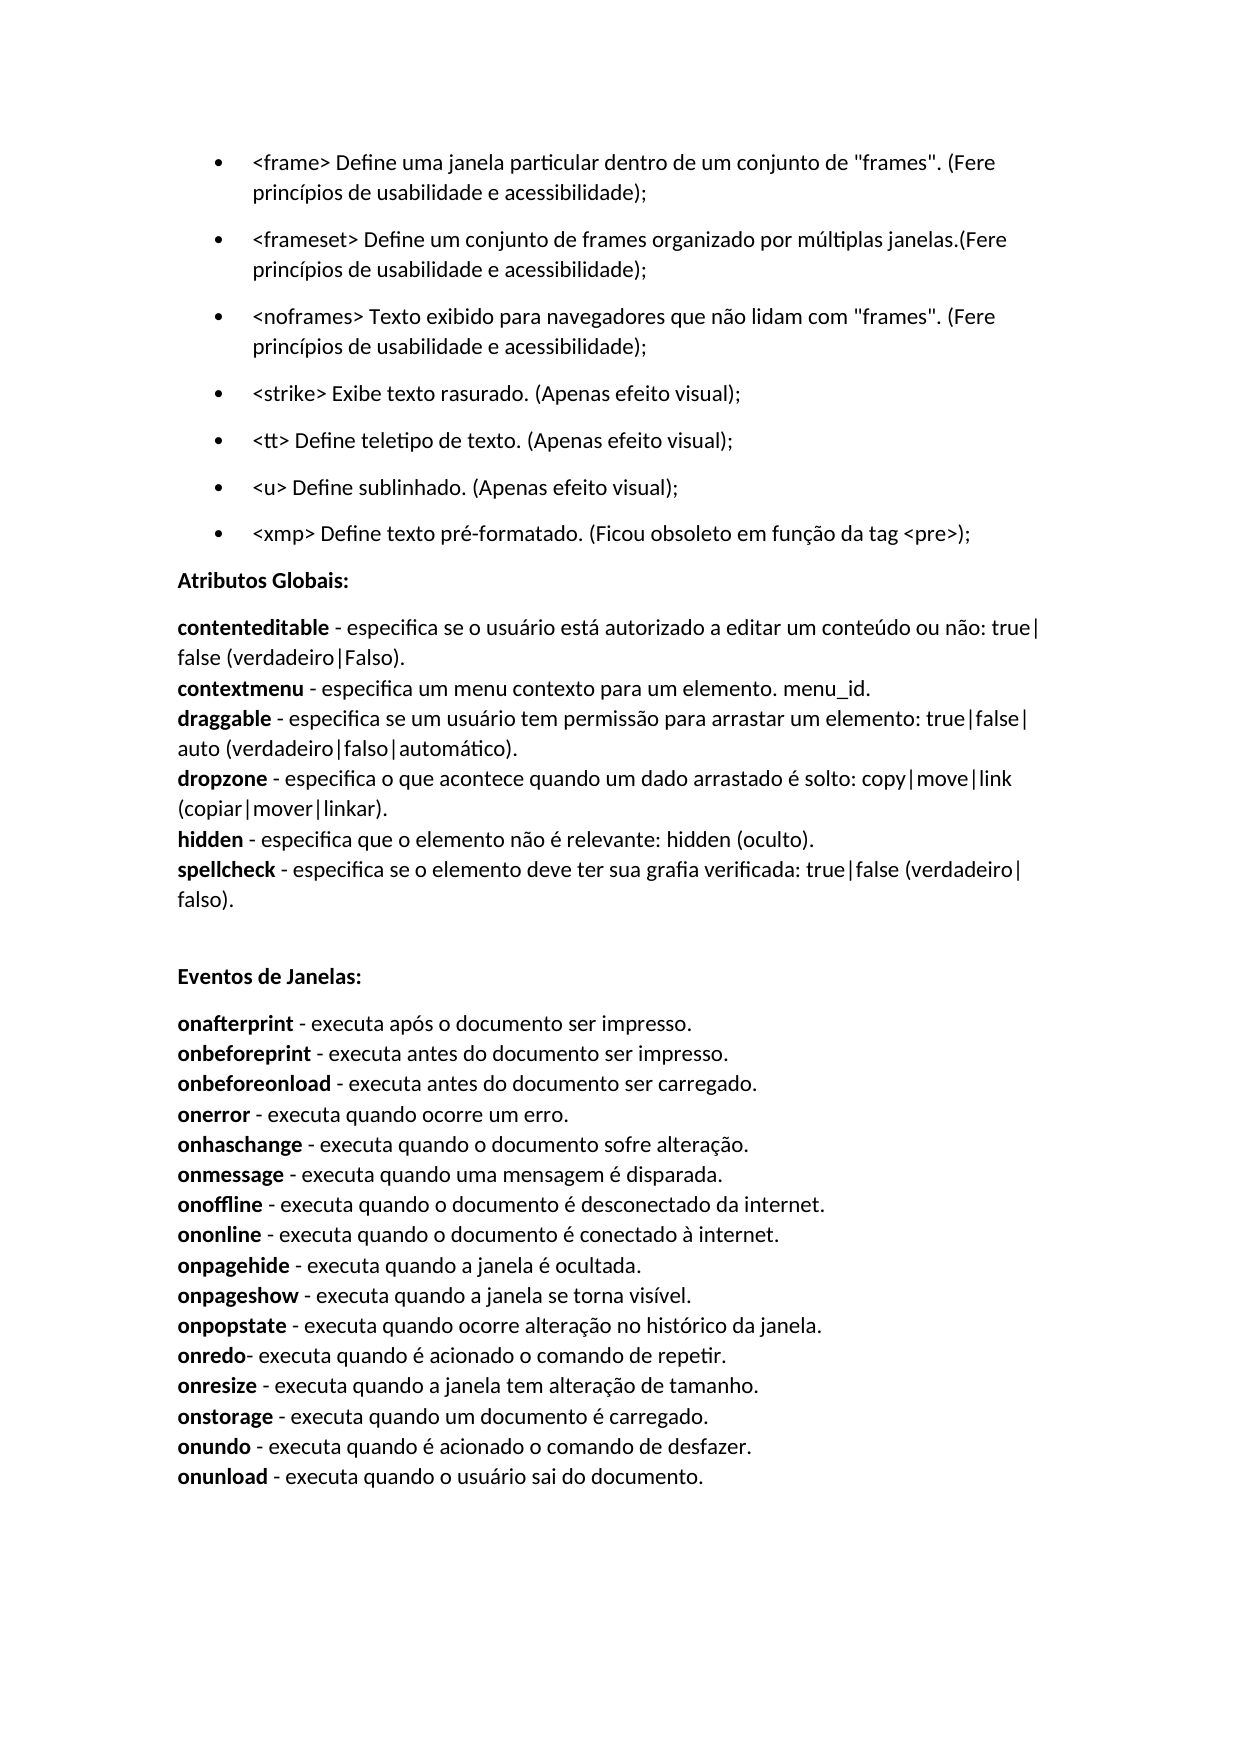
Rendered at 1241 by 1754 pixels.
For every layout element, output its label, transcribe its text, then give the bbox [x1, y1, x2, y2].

list <strike> Exibe texto rasurado. (Apenas efeito visual); [215, 379, 1063, 407]
text Eventos de Janelas: [177, 962, 1063, 990]
list <noframes> Texto exibido para navegadores que não lidam com "frames". (Fere princípios de usabilidade e acessibilidade); [215, 302, 1063, 360]
text onafterprint - executa após o documento ser impresso. onbeforeprint - executa antes do documento ser impresso. onbeforeonload - executa antes do documento ser carregado. onerror - executa quando ocorre um erro. onhaschange - executa quando o documento sofre alteração. onmessage - executa quando uma mensagem é disparada. onoffline - executa quando o documento é desconectado da internet. ononline - executa quando o documento é conectado à internet. onpagehide - executa quando a janela é ocultada. onpageshow - executa quando a janela se torna visível. onpopstate - executa quando ocorre alteração no histórico da janela. onredo- executa quando é acionado o comando de repetir. onresize - executa quando a janela tem alteração de tamanho. onstorage - executa quando um documento é carregado. onundo - executa quando é acionado o comando de desfazer. onunload - executa quando o usuário sai do documento. [177, 1009, 1063, 1551]
list <tt> Define teletipo de texto. (Apenas efeito visual); [215, 426, 1063, 454]
list <frame> Define uma janela particular dentro de um conjunto de "frames". (Fere princípios de usabilidade e acessibilidade); [215, 148, 1063, 206]
list <u> Define sublinhado. (Apenas efeito visual); [215, 473, 1063, 501]
text contenteditable - especifica se o usuário está autorizado a editar um conteúdo ou não: true|false (verdadeiro|Falso). contextmenu - especifica um menu contexto para um elemento. menu_id. draggable - especifica se um usuário tem permissão para arrastar um elemento: true|false|auto (verdadeiro|falso|automático). dropzone - especifica o que acontece quando um dado arrastado é solto: copy|move|link (copiar|mover|linkar). hidden - especifica que o elemento não é relevante: hidden (oculto). spellcheck - especifica se o elemento deve ter sua grafia verificada: true|false (verdadeiro|falso). [177, 613, 1063, 943]
list <xmp> Define texto pré-formatado. (Ficou obsoleto em função da tag <pre>); [215, 519, 1063, 547]
text Atributos Globais: [177, 566, 1063, 594]
list <frameset> Define um conjunto de frames organizado por múltiplas janelas.(Fere princípios de usabilidade e acessibilidade); [215, 225, 1063, 283]
